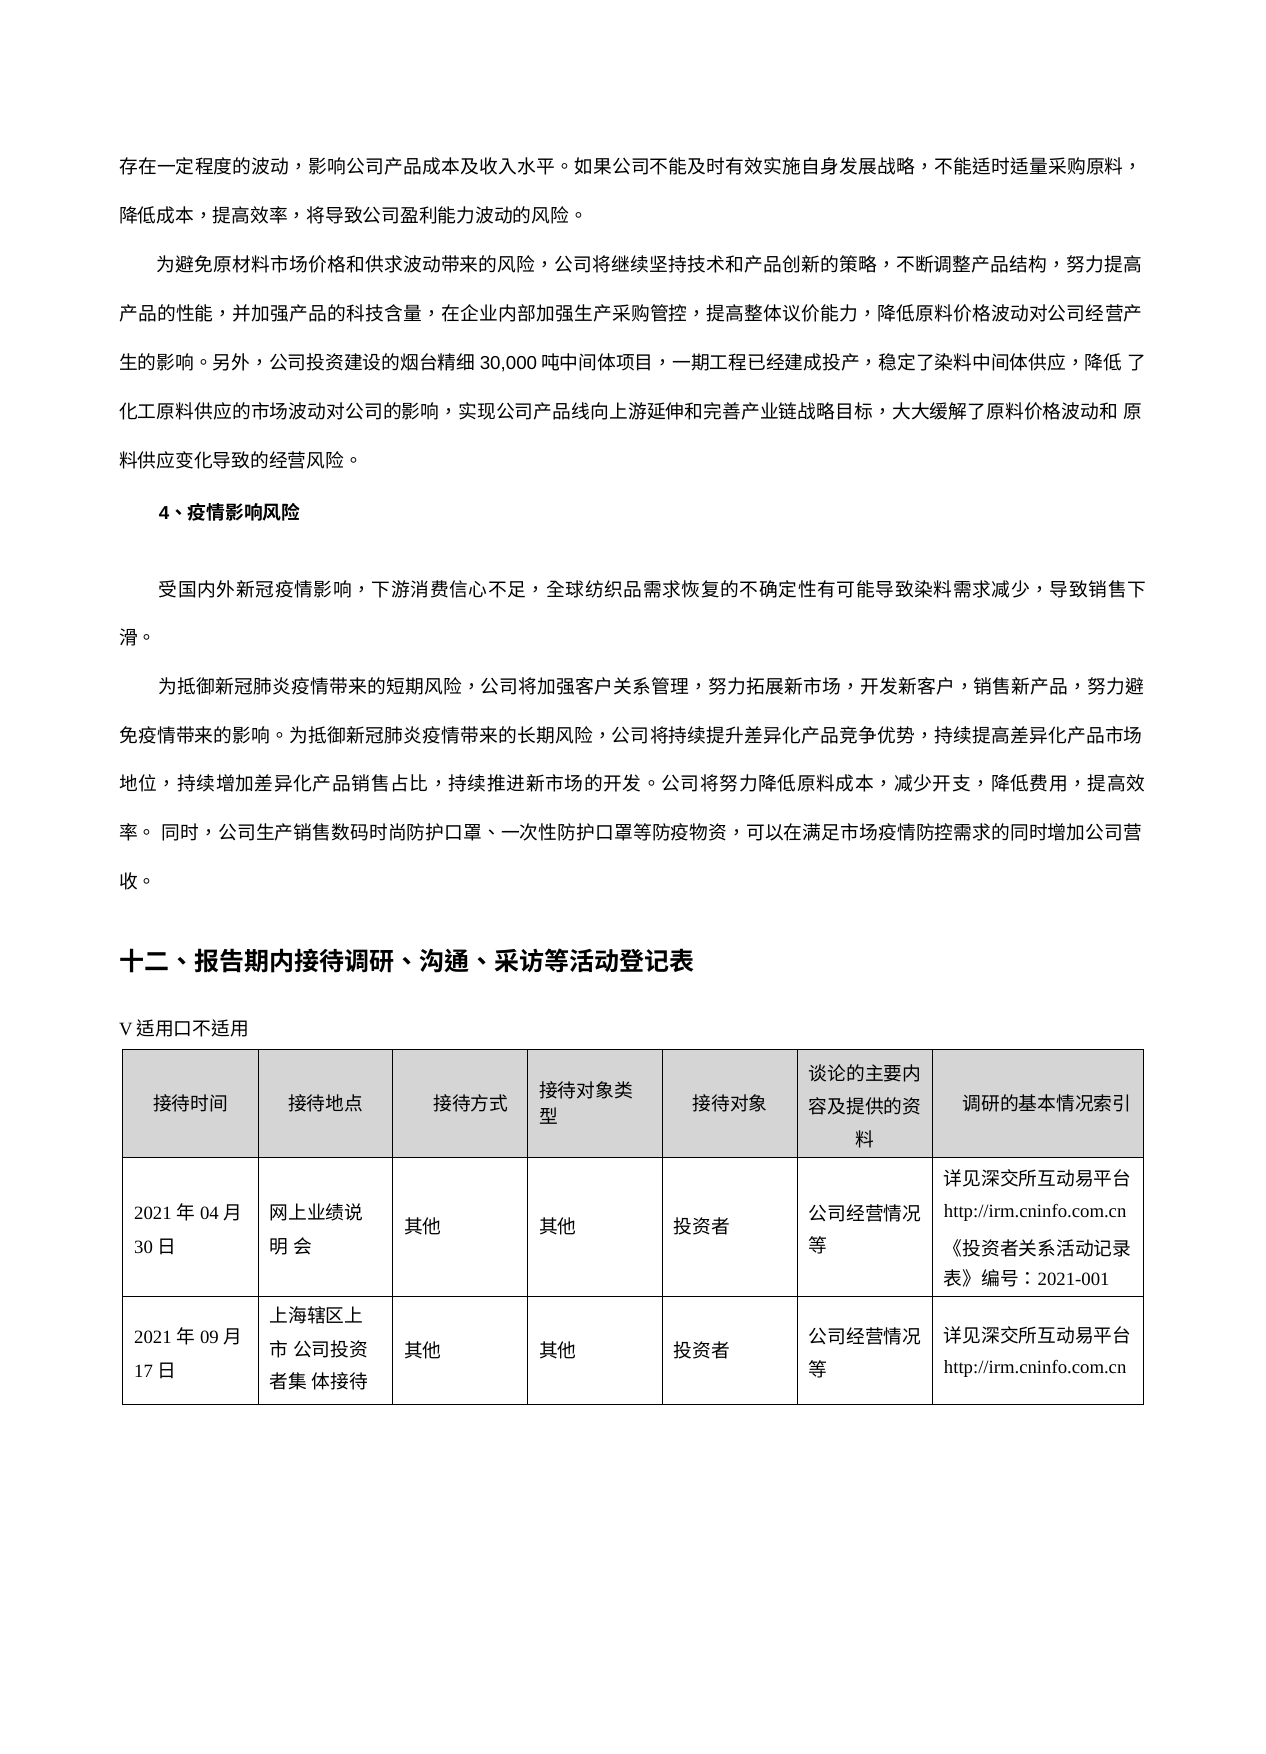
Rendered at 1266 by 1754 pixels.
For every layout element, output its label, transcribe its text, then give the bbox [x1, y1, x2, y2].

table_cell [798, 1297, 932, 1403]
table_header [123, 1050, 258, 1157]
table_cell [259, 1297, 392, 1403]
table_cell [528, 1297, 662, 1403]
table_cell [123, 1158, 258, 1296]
text 为抵御新冠肺炎疫情带来的短期风险，公司将加强客户关系管理，努力拓展新市场，开发新客户，销售新产品，努力避 免疫情带来的影响。为抵御新冠肺炎疫情带来的长期风险，公司将持续提升差异化产品竞争优势，持续提高差异化产品市场 地位，持续增加差异化产品销售占比，持续推进新市场的开发。公司将努力降低原料成本，减少开支，降低费用，提高效率。 同时，公司生产销售数码时尚防护口罩、一次性防护口罩等防疫物资，可以在满足市场疫情防控需求的同时增加公司营收。 [119, 654, 1147, 898]
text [119, 135, 1147, 232]
subtitle 十二、报告期内接待调研、沟通、采访等活动登记表 [119, 944, 1147, 978]
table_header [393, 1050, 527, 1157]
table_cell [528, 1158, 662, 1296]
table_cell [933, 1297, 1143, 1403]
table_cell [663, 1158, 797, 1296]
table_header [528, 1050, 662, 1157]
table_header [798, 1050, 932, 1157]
text 为避免原材料市场价格和供求波动带来的风险，公司将继续坚持技术和产品创新的策略，不断调整产品结构，努力提高 产品的性能，并加强产品的科技含量，在企业内部加强生产采购管控，提高整体议价能力，降低原料价格波动对公司经营产 生的影响。另外，公司投资建设的烟台精细30,000吨中间体项目，一期工程已经建成投产，稳定了染料中间体供应，降低 了化工原料供应的市场波动对公司的影响，实现公司产品线向上游延伸和完善产业链战略目标，大大缓解了原料价格波动和 原料供应变化导致的经营风险。 [119, 232, 1147, 477]
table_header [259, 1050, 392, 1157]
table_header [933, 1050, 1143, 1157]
text V适用口不适用 [119, 1015, 1147, 1041]
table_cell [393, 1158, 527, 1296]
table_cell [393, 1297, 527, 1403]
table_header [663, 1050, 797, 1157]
text 受国内外新冠疫情影响，下游消费信心不足，全球纺织品需求恢复的不确定性有可能导致染料需求减少，导致销售下滑。 [119, 557, 1147, 654]
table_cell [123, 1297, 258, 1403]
text 4、疫情影响风险 [119, 500, 1147, 525]
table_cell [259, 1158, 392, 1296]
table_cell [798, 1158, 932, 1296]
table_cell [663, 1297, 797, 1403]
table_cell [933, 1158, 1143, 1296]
